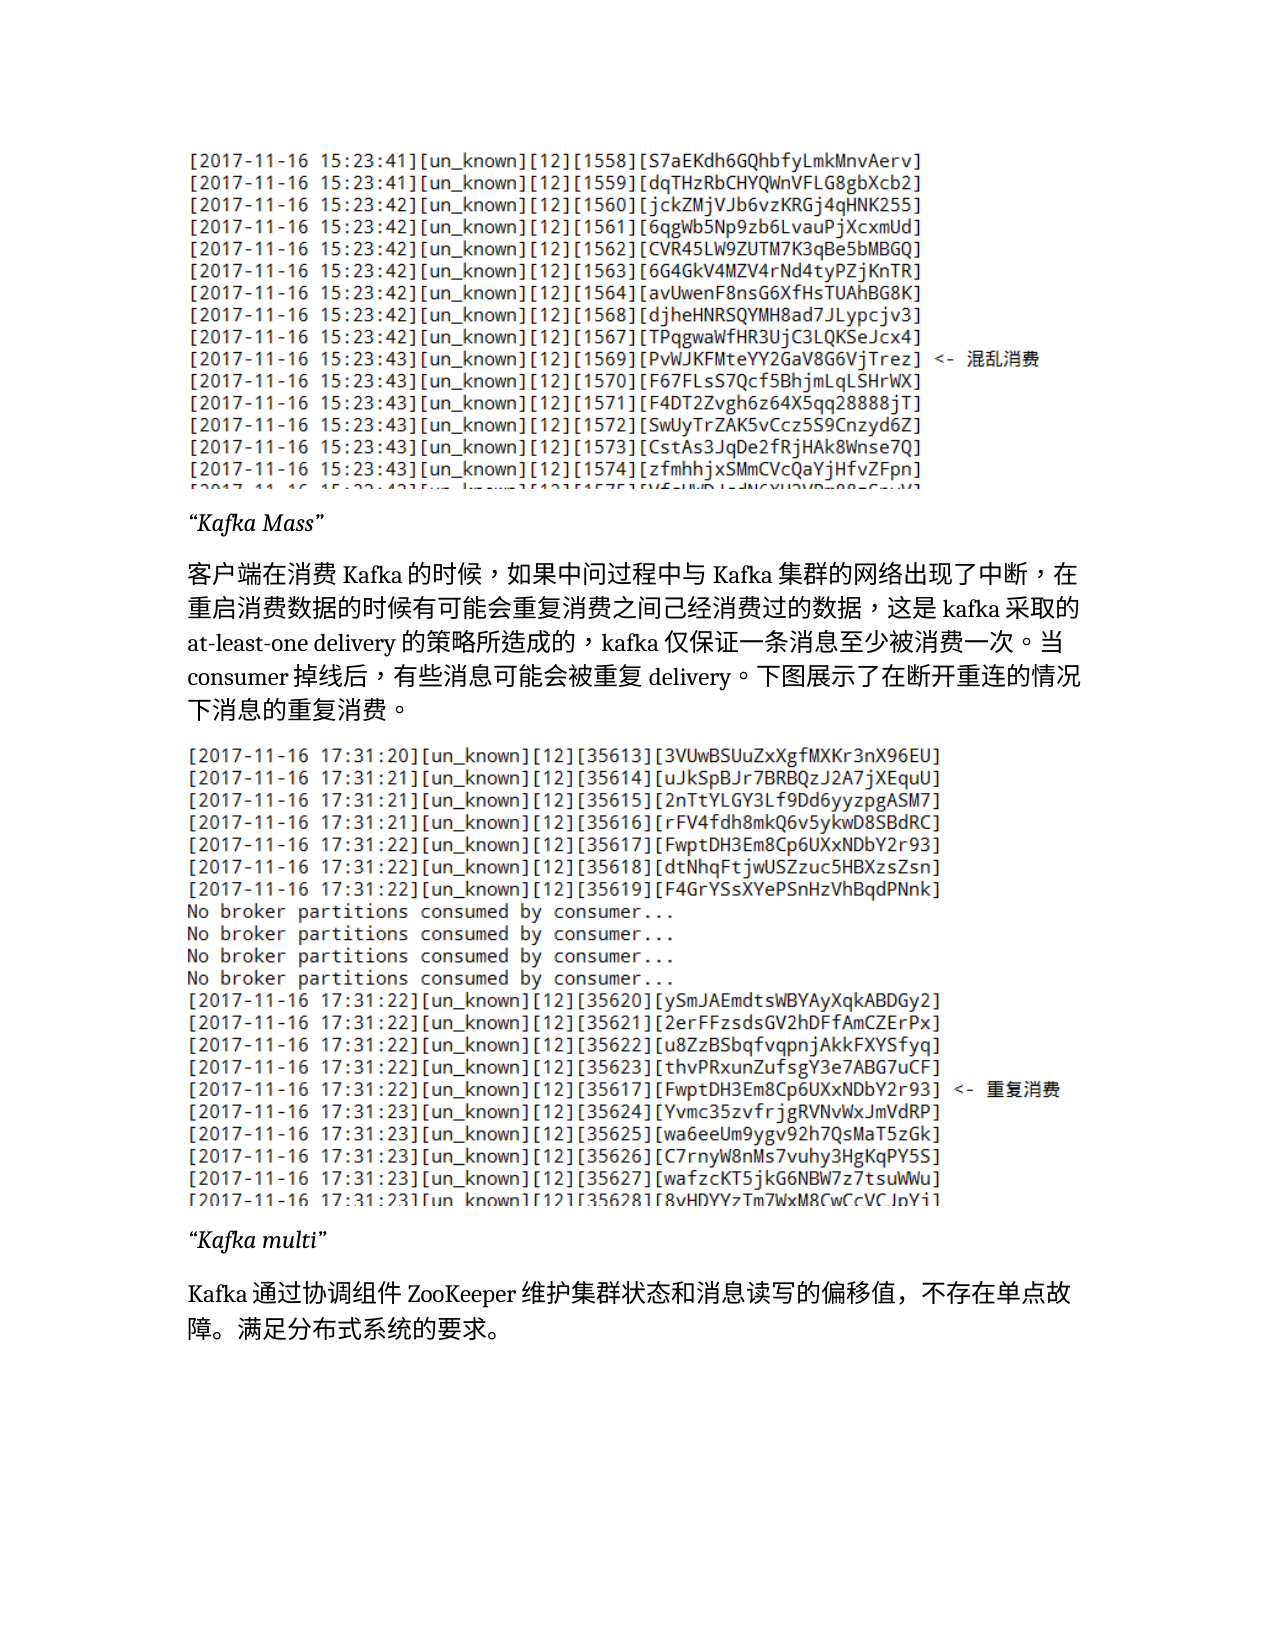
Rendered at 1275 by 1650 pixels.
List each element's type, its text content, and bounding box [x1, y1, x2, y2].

text “Kafka multi” [187, 1226, 1087, 1255]
text 客户端在消费Kafka的时候，如果中问过程中与Kafka集群的网络出现了中断，在重启消费数据的时候有可能会重复消费之间己经消费过的数据，这是kafka采取的at-least-one delivery的策略所造成的，kafka仅保证一条消息至少被消费一次。当consumer掉线后，有些消息可能会被重复delivery。下图展示了在断开重连的情况下消息的重复消费。 [187, 557, 1087, 727]
picture [187, 745, 1063, 1206]
picture [187, 150, 1063, 489]
text “Kafka Mass” [187, 509, 1087, 538]
text Kafka通过协调组件ZooKeeper维护集群状态和消息读写的偏移值，不存在单点故障。满足分布式系统的要求。 [187, 1274, 1087, 1346]
